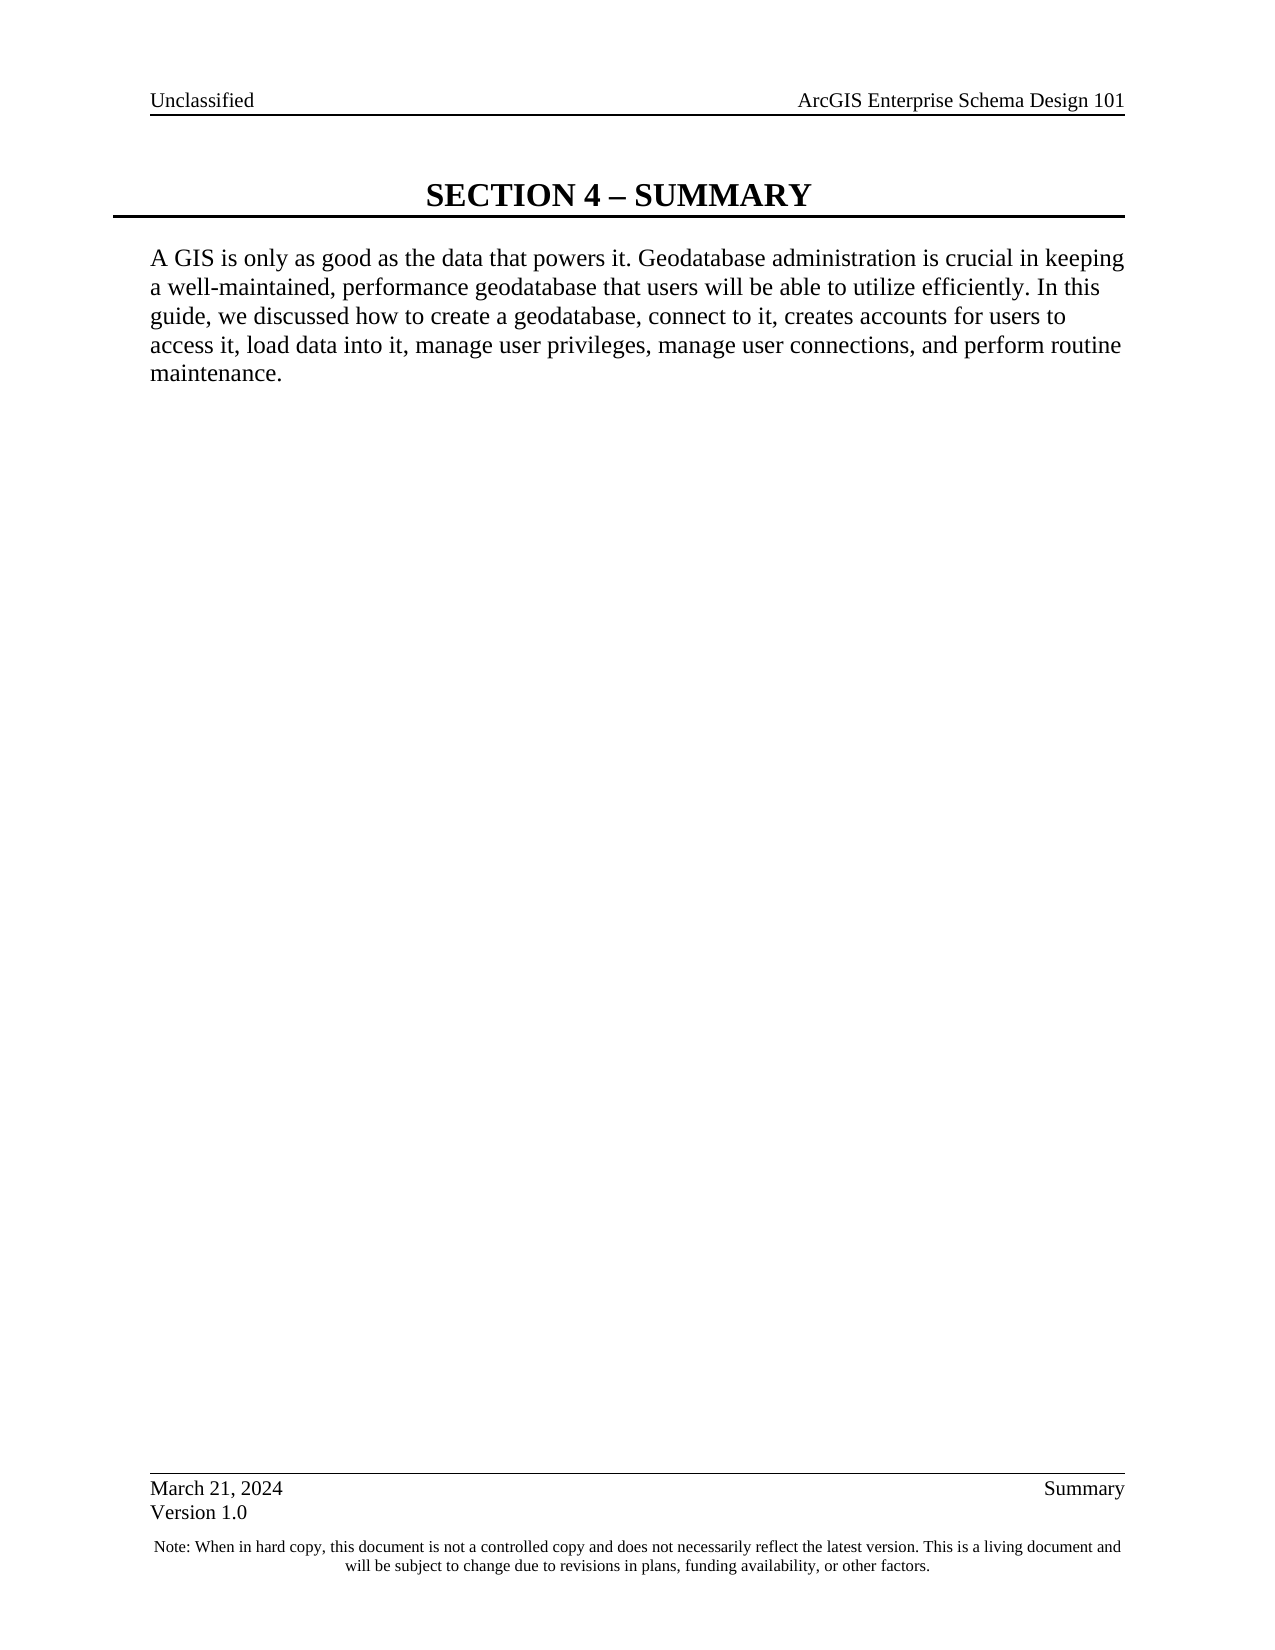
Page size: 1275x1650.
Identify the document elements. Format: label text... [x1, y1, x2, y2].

text A GIS is only as good as the data that powers it. Geodatabase administration is crucial in keeping a well-maintained, performance geodatabase that users will be able to utilize efficiently. In this guide, we discussed how to create a geodatabase, connect to it, creates accounts for users to access it, load data into it, manage user privileges, manage user connections, and perform routine maintenance. [150, 243, 1125, 387]
subtitle Summary [112, 175, 1125, 218]
